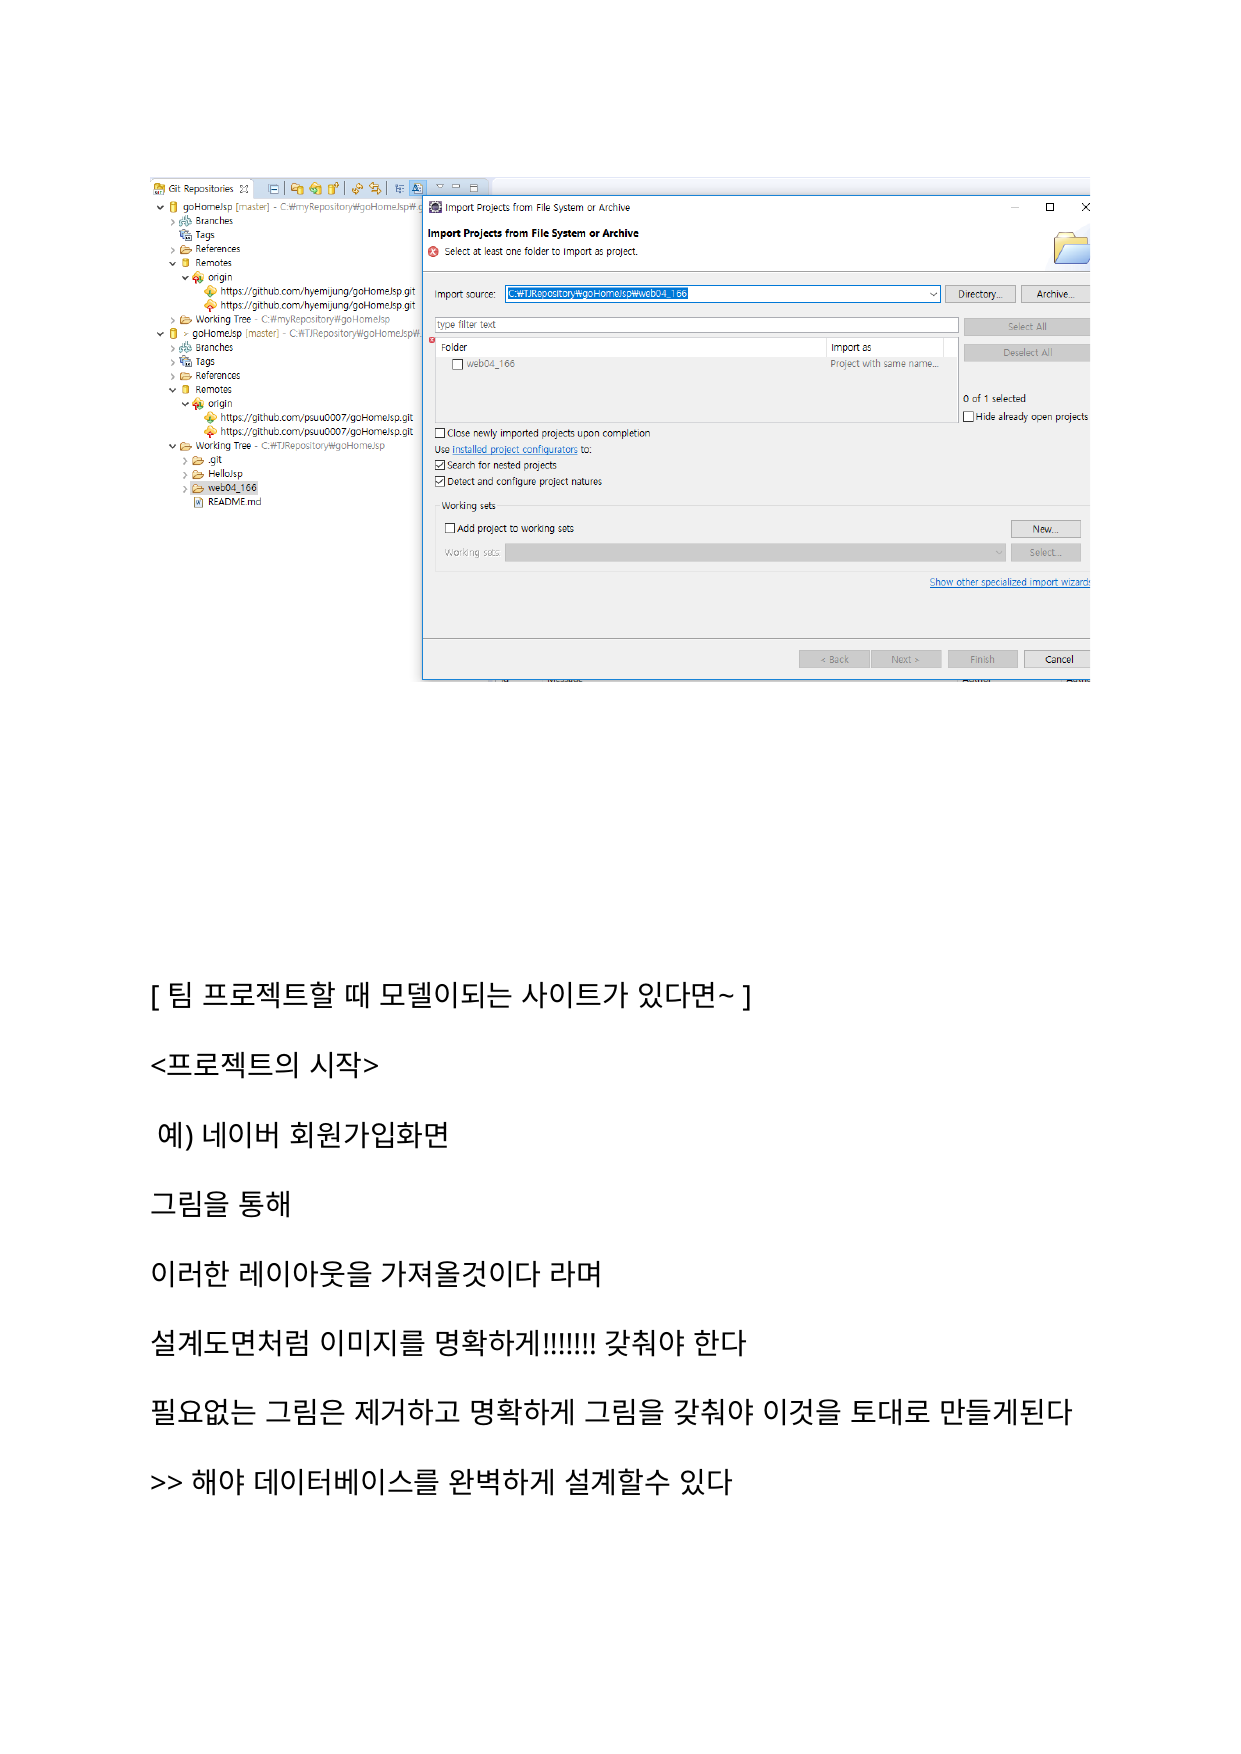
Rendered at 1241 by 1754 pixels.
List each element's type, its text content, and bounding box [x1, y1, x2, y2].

text 예) 네이버 회원가입화면 [150, 1112, 1090, 1154]
text 필요없는 그림은 제거하고 명확하게 그림을 갖춰야 이것을 토대로 만들게된다 [150, 1390, 1090, 1432]
text 설계도면처럼 이미지를 명확하게!!!!!!! 갖춰야 한다 [150, 1320, 1090, 1363]
text >> 해야 데이터베이스를 완벽하게 설계할수 있다 [150, 1459, 1090, 1502]
text [ 팀 프로젝트할 때 모델이되는 사이트가 있다면~ ] [150, 973, 1090, 1015]
text 이러한 레이아웃을 가져올것이다 라며 [150, 1251, 1090, 1293]
text <프로젝트의 시작> [150, 1042, 1090, 1085]
text 그림을 통해 [150, 1182, 1090, 1224]
picture [150, 177, 1091, 682]
